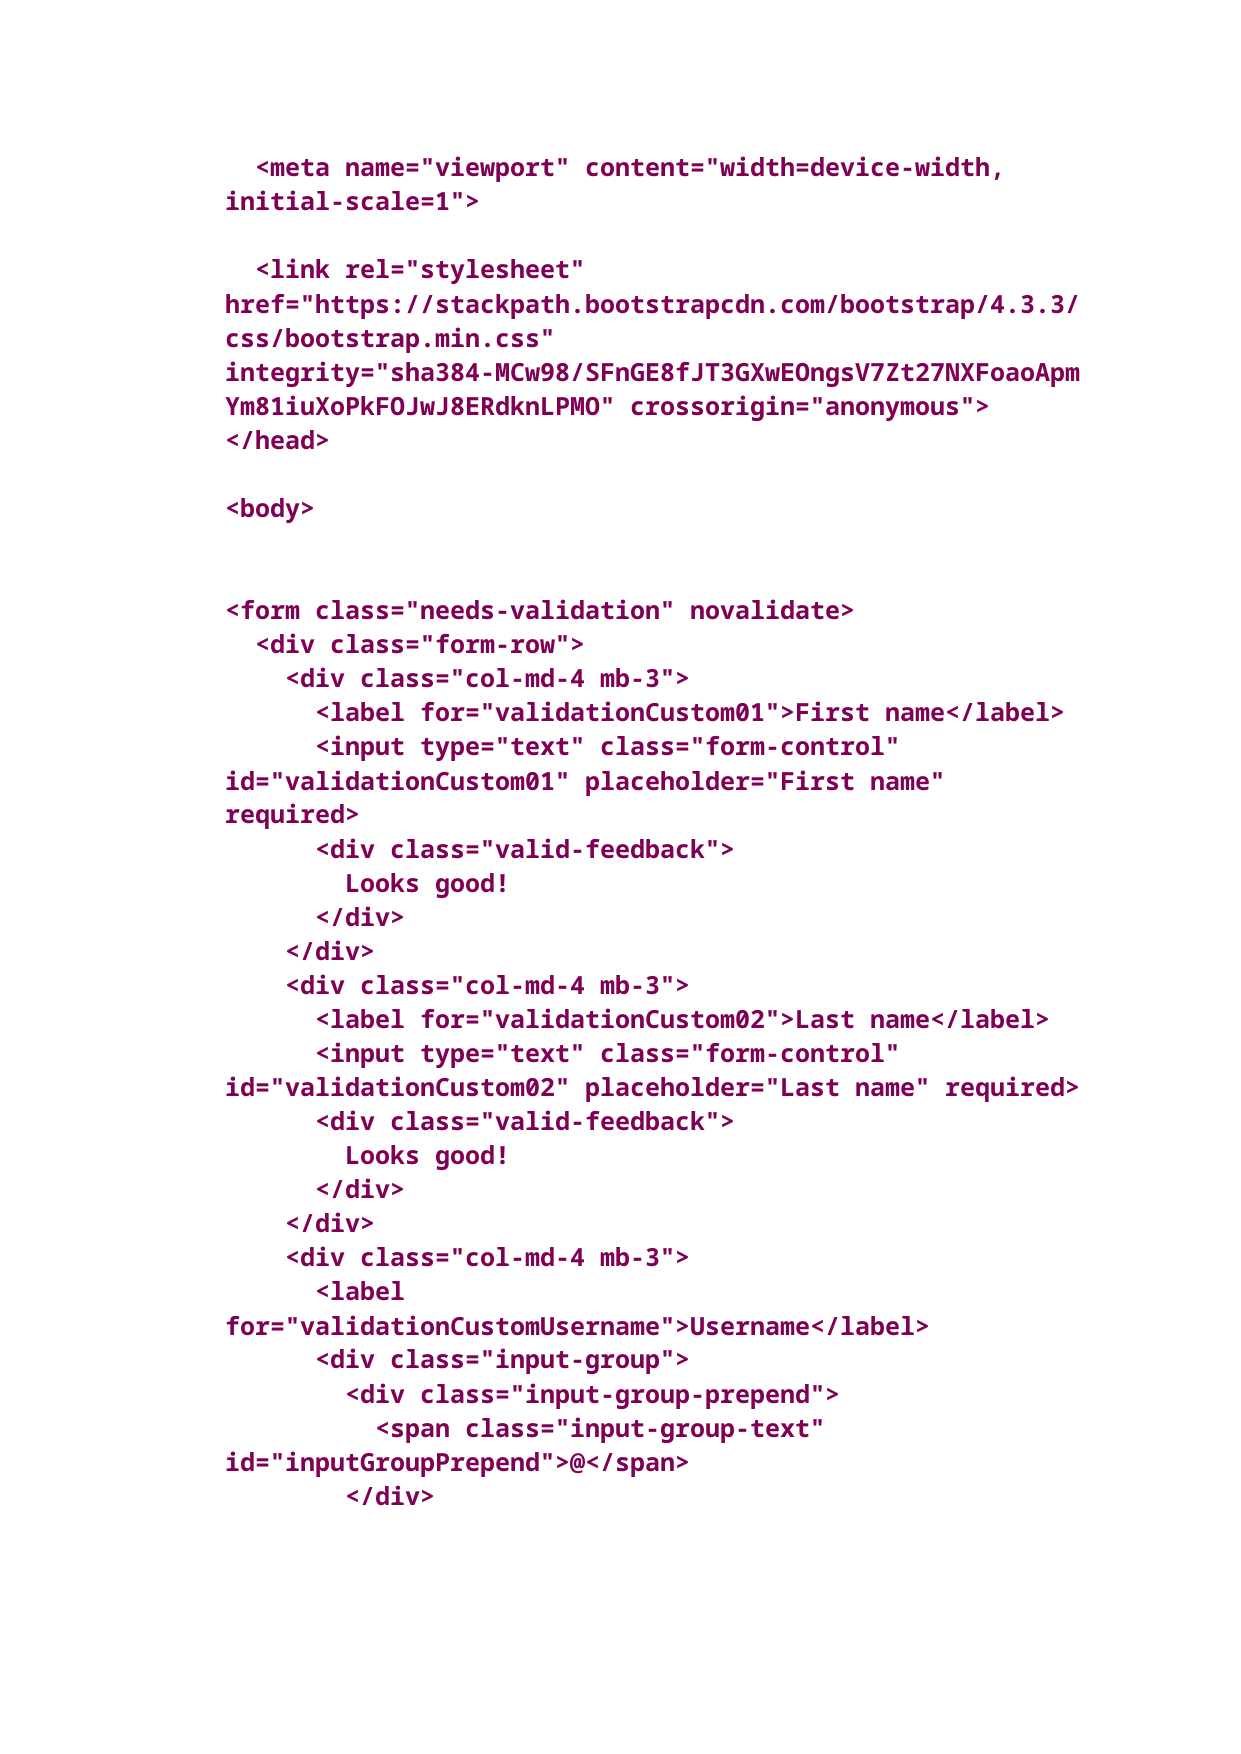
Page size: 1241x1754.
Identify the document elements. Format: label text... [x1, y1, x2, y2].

text <input type="text" class="form-control" id="validationCustom01" placeholder="First name" required> [225, 729, 1090, 831]
text <label for="validationCustom01">First name</label> [225, 695, 1090, 729]
text <input type="text" class="form-control" id="validationCustom02" placeholder="Last name" required> [225, 1036, 1090, 1104]
text </div> [225, 1172, 1090, 1206]
text <link rel="stylesheet" href="https://stackpath.bootstrapcdn.com/bootstrap/4.3.3/css/bootstrap.min.css" integrity="sha384-MCw98/SFnGE8fJT3GXwEOngsV7Zt27NXFoaoApmYm81iuXoPkFOJwJ8ERdknLPMO" crossorigin="anonymous"> [225, 252, 1090, 422]
text <div class="col-md-4 mb-3"> [225, 967, 1090, 1002]
text <div class="form-row"> [225, 627, 1090, 661]
text <form class="needs-validation" novalidate> [225, 593, 1090, 627]
text <label for="validationCustomUsername">Username</label> [225, 1274, 1090, 1342]
text <div class="input-group-prepend"> [225, 1376, 1090, 1410]
text <div class="input-group"> [225, 1342, 1090, 1376]
text <div class="valid-feedback"> [225, 831, 1090, 865]
text Looks good! [225, 865, 1090, 899]
text <div class="col-md-4 mb-3"> [225, 1240, 1090, 1274]
text <span class="input-group-text" id="inputGroupPrepend">@</span> [225, 1410, 1090, 1478]
text </head> [225, 422, 1090, 457]
text </div> [225, 1206, 1090, 1240]
text Looks good! [225, 1138, 1090, 1172]
text </div> [225, 933, 1090, 967]
text <div class="valid-feedback"> [225, 1104, 1090, 1138]
text <body> [225, 491, 1090, 525]
text <label for="validationCustom02">Last name</label> [225, 1002, 1090, 1036]
text </div> [225, 1478, 1090, 1512]
text <div class="col-md-4 mb-3"> [225, 661, 1090, 695]
text <meta name="viewport" content="width=device-width, initial-scale=1"> [225, 150, 1090, 218]
text </div> [225, 899, 1090, 933]
